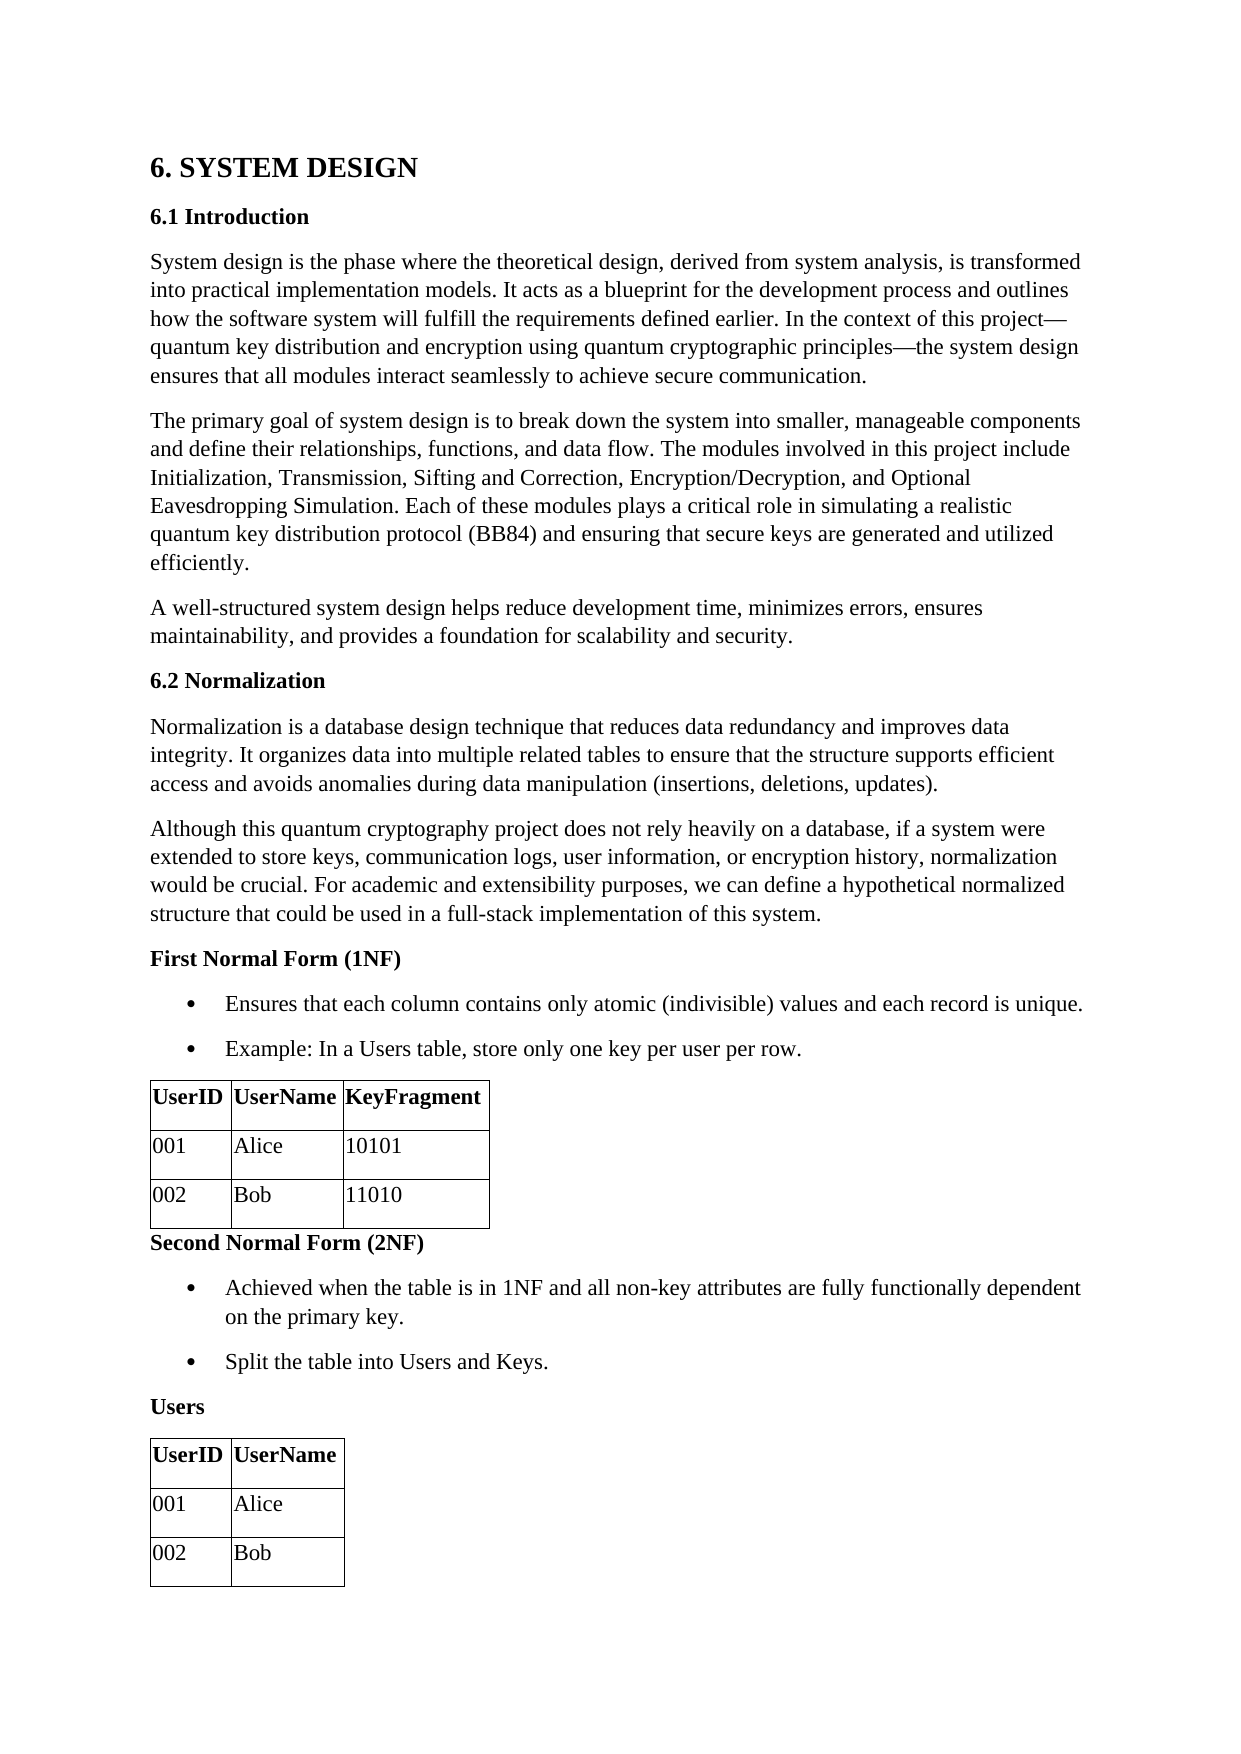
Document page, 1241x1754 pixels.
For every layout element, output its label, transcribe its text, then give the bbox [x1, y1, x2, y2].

table_cell 10101 [344, 1131, 489, 1179]
list Ensures that each column contains only atomic (indivisible) values and each record is unique. [187, 990, 1090, 1017]
table_cell 11010 [344, 1180, 489, 1228]
text A well-structured system design helps reduce development time, minimizes errors, ensures maintainability, and provides a foundation for scalability and security. [150, 594, 1090, 649]
table_cell 002 [151, 1538, 231, 1586]
table_cell 001 [151, 1131, 231, 1179]
table_cell Bob [232, 1180, 343, 1228]
list Example: In a Users table, store only one key per user per row. [187, 1035, 1090, 1062]
table_cell 002 [151, 1180, 231, 1228]
text 6. SYSTEM DESIGN [150, 150, 1090, 183]
table_header UserID [151, 1081, 231, 1130]
table_header UserName [232, 1439, 344, 1487]
table_header UserID [151, 1439, 231, 1487]
text Normalization is a database design technique that reduces data redundancy and improves data integrity. It organizes data into multiple related tables to ensure that the structure supports efficient access and avoids anomalies during data manipulation (insertions, deletions, updates). [150, 713, 1090, 796]
table_header KeyFragment [344, 1081, 489, 1130]
table_cell Alice [232, 1131, 343, 1179]
table_cell Bob [232, 1538, 344, 1586]
list Split the table into Users and Keys. [187, 1348, 1090, 1374]
text 6.1 Introduction [150, 203, 1090, 229]
text System design is the phase where the theoretical design, derived from system analysis, is transformed into practical implementation models. It acts as a blueprint for the development process and outlines how the software system will fulfill the requirements defined earlier. In the context of this project—quantum key distribution and encryption using quantum cryptographic principles—the system design ensures that all modules interact seamlessly to achieve secure communication. [150, 248, 1090, 388]
text 6.2 Normalization [150, 668, 1090, 694]
table_header UserName [232, 1081, 343, 1130]
table_cell 001 [151, 1489, 231, 1537]
text First Normal Form (1NF) [150, 945, 1090, 971]
text Second Normal Form (2NF) [150, 1229, 1090, 1256]
text Users [150, 1393, 1090, 1419]
text The primary goal of system design is to break down the system into smaller, manageable components and define their relationships, functions, and data flow. The modules involved in this project include Initialization, Transmission, Sifting and Correction, Encryption/Decryption, and Optional Eavesdropping Simulation. Each of these modules plays a critical role in simulating a realistic quantum key distribution protocol (BB84) and ensuring that secure keys are generated and utilized efficiently. [150, 407, 1090, 575]
list Achieved when the table is in 1NF and all non-key attributes are fully functionally dependent on the primary key. [187, 1274, 1090, 1329]
table_cell Alice [232, 1489, 344, 1537]
text Although this quantum cryptography project does not rely heavily on a database, if a system were extended to store keys, communication logs, user information, or encryption history, normalization would be crucial. For academic and extensibility purposes, we can define a hypothetical normalized structure that could be used in a full-stack implementation of this system. [150, 815, 1090, 926]
